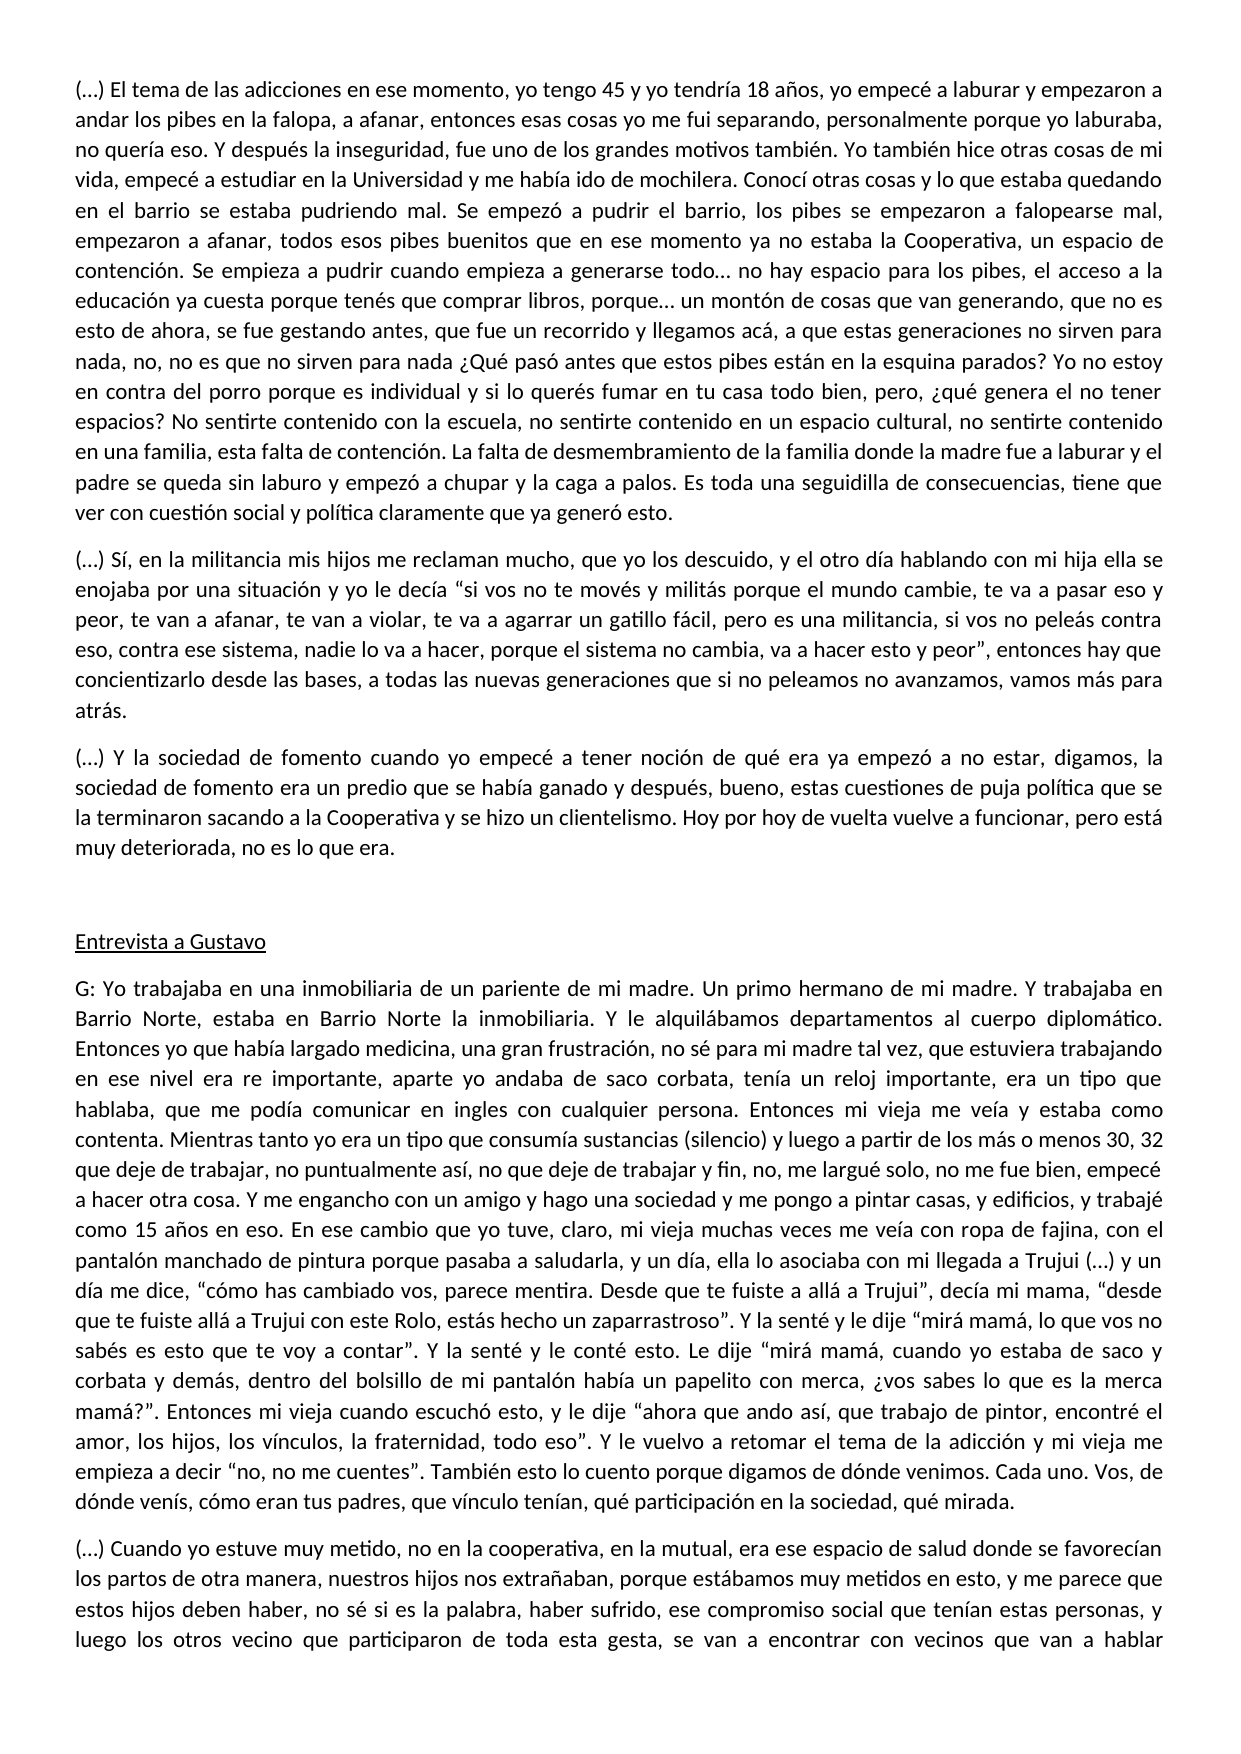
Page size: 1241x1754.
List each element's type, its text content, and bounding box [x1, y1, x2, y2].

text (…) Sí, en la militancia mis hijos me reclaman mucho, que yo los descuido, y el otro día hablando con mi hija ella se enojaba por una situación y yo le decía “si vos no te movés y militás porque el mundo cambie, te va a pasar eso y peor, te van a afanar, te van a violar, te va a agarrar un gatillo fácil, pero es una militancia, si vos no peleás contra eso, contra ese sistema, nadie lo va a hacer, porque el sistema no cambia, va a hacer esto y peor”, entonces hay que concientizarlo desde las bases, a todas las nuevas generaciones que si no peleamos no avanzamos, vamos más para atrás. [75, 545, 1165, 724]
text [75, 1534, 1165, 1653]
text G: Yo trabajaba en una inmobiliaria de un pariente de mi madre. Un primo hermano de mi madre. Y trabajaba en Barrio Norte, estaba en Barrio Norte la inmobiliaria. Y le alquilábamos departamentos al cuerpo diplomático. Entonces yo que había largado medicina, una gran frustración, no sé para mi madre tal vez, que estuviera trabajando en ese nivel era re importante, aparte yo andaba de saco corbata, tenía un reloj importante, era un tipo que hablaba, que me podía comunicar en ingles con cualquier persona. Entonces mi vieja me veía y estaba como contenta. Mientras tanto yo era un tipo que consumía sustancias (silencio) y luego a partir de los más o menos 30, 32 que deje de trabajar, no puntualmente así, no que deje de trabajar y fin, no, me largué solo, no me fue bien, empecé a hacer otra cosa. Y me engancho con un amigo y hago una sociedad y me pongo a pintar casas, y edificios, y trabajé como 15 años en eso. En ese cambio que yo tuve, claro, mi vieja muchas veces me veía con ropa de fajina, con el pantalón manchado de pintura porque pasaba a saludarla, y un día, ella lo asociaba con mi llegada a Trujui (…) y un día me dice, “cómo has cambiado vos, parece mentira. Desde que te fuiste a allá a Trujui”, decía mi mama, “desde que te fuiste allá a Trujui con este Rolo, estás hecho un zaparrastroso”. Y la senté y le dije “mirá mamá, lo que vos no sabés es esto que te voy a contar”. Y la senté y le conté esto. Le dije “mirá mamá, cuando yo estaba de saco y corbata y demás, dentro del bolsillo de mi pantalón había un papelito con merca, ¿vos sabes lo que es la merca mamá?”. Entonces mi vieja cuando escuchó esto, y le dije “ahora que ando así, que trabajo de pintor, encontré el amor, los hijos, los vínculos, la fraternidad, todo eso”. Y le vuelvo a retomar el tema de la adicción y mi vieja me empieza a decir “no, no me cuentes”. También esto lo cuento porque digamos de dónde venimos. Cada uno. Vos, de dónde venís, cómo eran tus padres, que vínculo tenían, qué participación en la sociedad, qué mirada. [75, 974, 1165, 1516]
text Entrevista a Gustavo [75, 927, 1165, 955]
text (…) El tema de las adicciones en ese momento, yo tengo 45 y yo tendría 18 años, yo empecé a laburar y empezaron a andar los pibes en la falopa, a afanar, entonces esas cosas yo me fui separando, personalmente porque yo laburaba, no quería eso. Y después la inseguridad, fue uno de los grandes motivos también. Yo también hice otras cosas de mi vida, empecé a estudiar en la Universidad y me había ido de mochilera. Conocí otras cosas y lo que estaba quedando en el barrio se estaba pudriendo mal. Se empezó a pudrir el barrio, los pibes se empezaron a falopearse mal, empezaron a afanar, todos esos pibes buenitos que en ese momento ya no estaba la Cooperativa, un espacio de contención. Se empieza a pudrir cuando empieza a generarse todo… no hay espacio para los pibes, el acceso a la educación ya cuesta porque tenés que comprar libros, porque… un montón de cosas que van generando, que no es esto de ahora, se fue gestando antes, que fue un recorrido y llegamos acá, a que estas generaciones no sirven para nada, no, no es que no sirven para nada ¿Qué pasó antes que estos pibes están en la esquina parados? Yo no estoy en contra del porro porque es individual y si lo querés fumar en tu casa todo bien, pero, ¿qué genera el no tener espacios? No sentirte contenido con la escuela, no sentirte contenido en un espacio cultural, no sentirte contenido en una familia, esta falta de contención. La falta de desmembramiento de la familia donde la madre fue a laburar y el padre se queda sin laburo y empezó a chupar y la caga a palos. Es toda una seguidilla de consecuencias, tiene que ver con cuestión social y política claramente que ya generó esto. [75, 75, 1165, 526]
text (…) Y la sociedad de fomento cuando yo empecé a tener noción de qué era ya empezó a no estar, digamos, la sociedad de fomento era un predio que se había ganado y después, bueno, estas cuestiones de puja política que se la terminaron sacando a la Cooperativa y se hizo un clientelismo. Hoy por hoy de vuelta vuelve a funcionar, pero está muy deteriorada, no es lo que era. [75, 743, 1165, 861]
